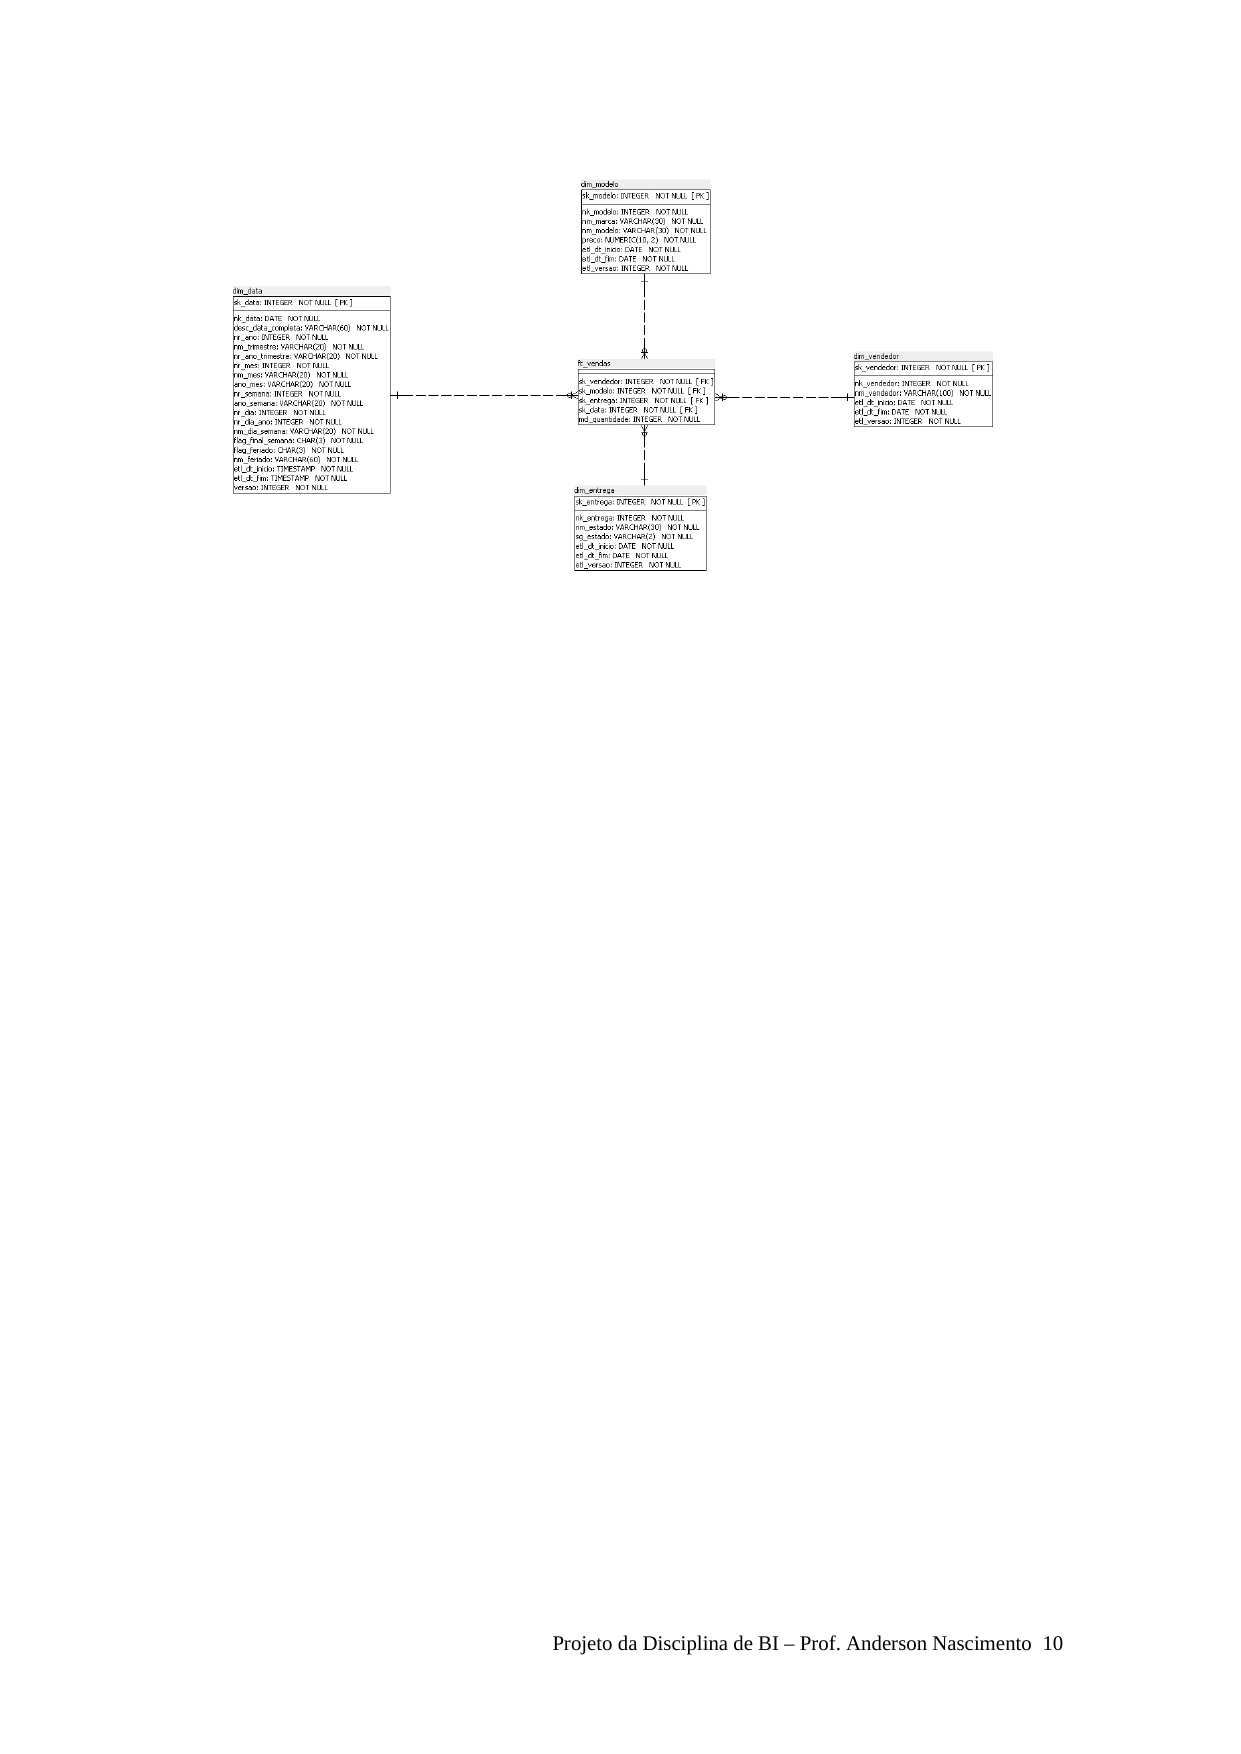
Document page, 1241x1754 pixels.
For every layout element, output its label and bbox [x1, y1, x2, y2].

picture [177, 147, 1064, 594]
